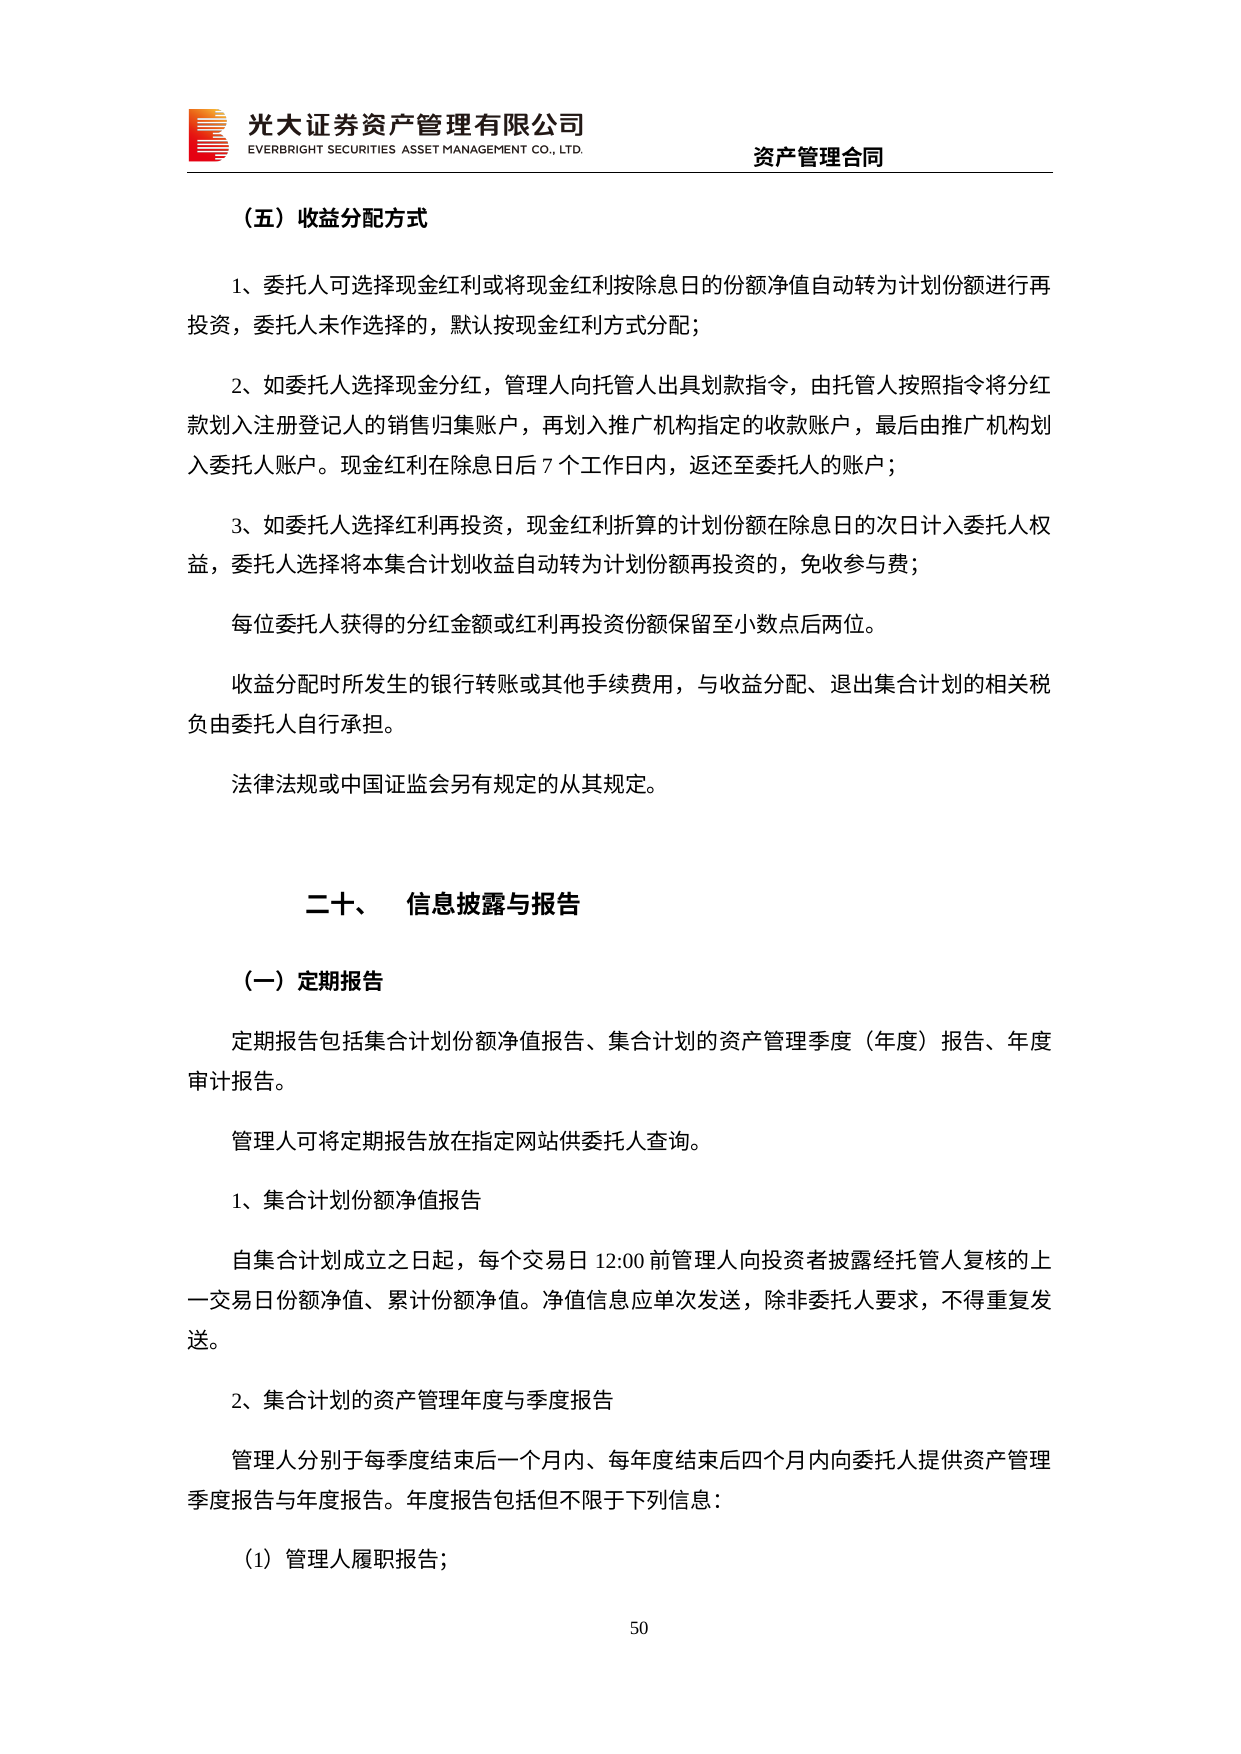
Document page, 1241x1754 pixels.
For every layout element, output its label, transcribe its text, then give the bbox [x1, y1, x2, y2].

text 自集合计划成立之日起，每个交易日12:00前管理人向投资者披露经托管人复核的上一交易日份额净值、累计份额净值。净值信息应单次发送，除非委托人要求，不得重复发送。 [187, 1239, 1053, 1359]
text 收益分配时所发生的银行转账或其他手续费用，与收益分配、退出集合计划的相关税负由委托人自行承担。 [187, 663, 1053, 743]
text 法律法规或中国证监会另有规定的从其规定。 [187, 763, 1053, 803]
text （1）管理人履职报告； [187, 1538, 1053, 1578]
text 2、集合计划的资产管理年度与季度报告 [187, 1379, 1053, 1419]
text 定期报告包括集合计划份额净值报告、集合计划的资产管理季度（年度）报告、年度审计报告。 [187, 1020, 1053, 1100]
text 1、委托人可选择现金红利或将现金红利按除息日的份额净值自动转为计划份额进行再投资，委托人未作选择的，默认按现金红利方式分配； [187, 264, 1053, 344]
text 管理人分别于每季度结束后一个月内、每年度结束后四个月内向委托人提供资产管理季度报告与年度报告。年度报告包括但不限于下列信息： [187, 1439, 1053, 1518]
text 3、如委托人选择红利再投资，现金红利折算的计划份额在除息日的次日计入委托人权益，委托人选择将本集合计划收益自动转为计划份额再投资的，免收参与费； [187, 503, 1053, 583]
subtitle （五）收益分配方式 [187, 197, 1053, 236]
picture [187, 106, 583, 166]
text 2、如委托人选择现金分红，管理人向托管人出具划款指令，由托管人按照指令将分红款划入注册登记人的销售归集账户，再划入推广机构指定的收款账户，最后由推广机构划入委托人账户。现金红利在除息日后7 个工作日内，返还至委托人的账户； [187, 364, 1053, 484]
text 管理人可将定期报告放在指定网站供委托人查询。 [187, 1120, 1053, 1159]
text 每位委托人获得的分红金额或红利再投资份额保留至小数点后两位。 [187, 603, 1053, 643]
subtitle （一）定期报告 [187, 960, 1053, 1000]
subtitle 信息披露与报告 [305, 882, 1053, 922]
text 1、集合计划份额净值报告 [187, 1179, 1053, 1219]
